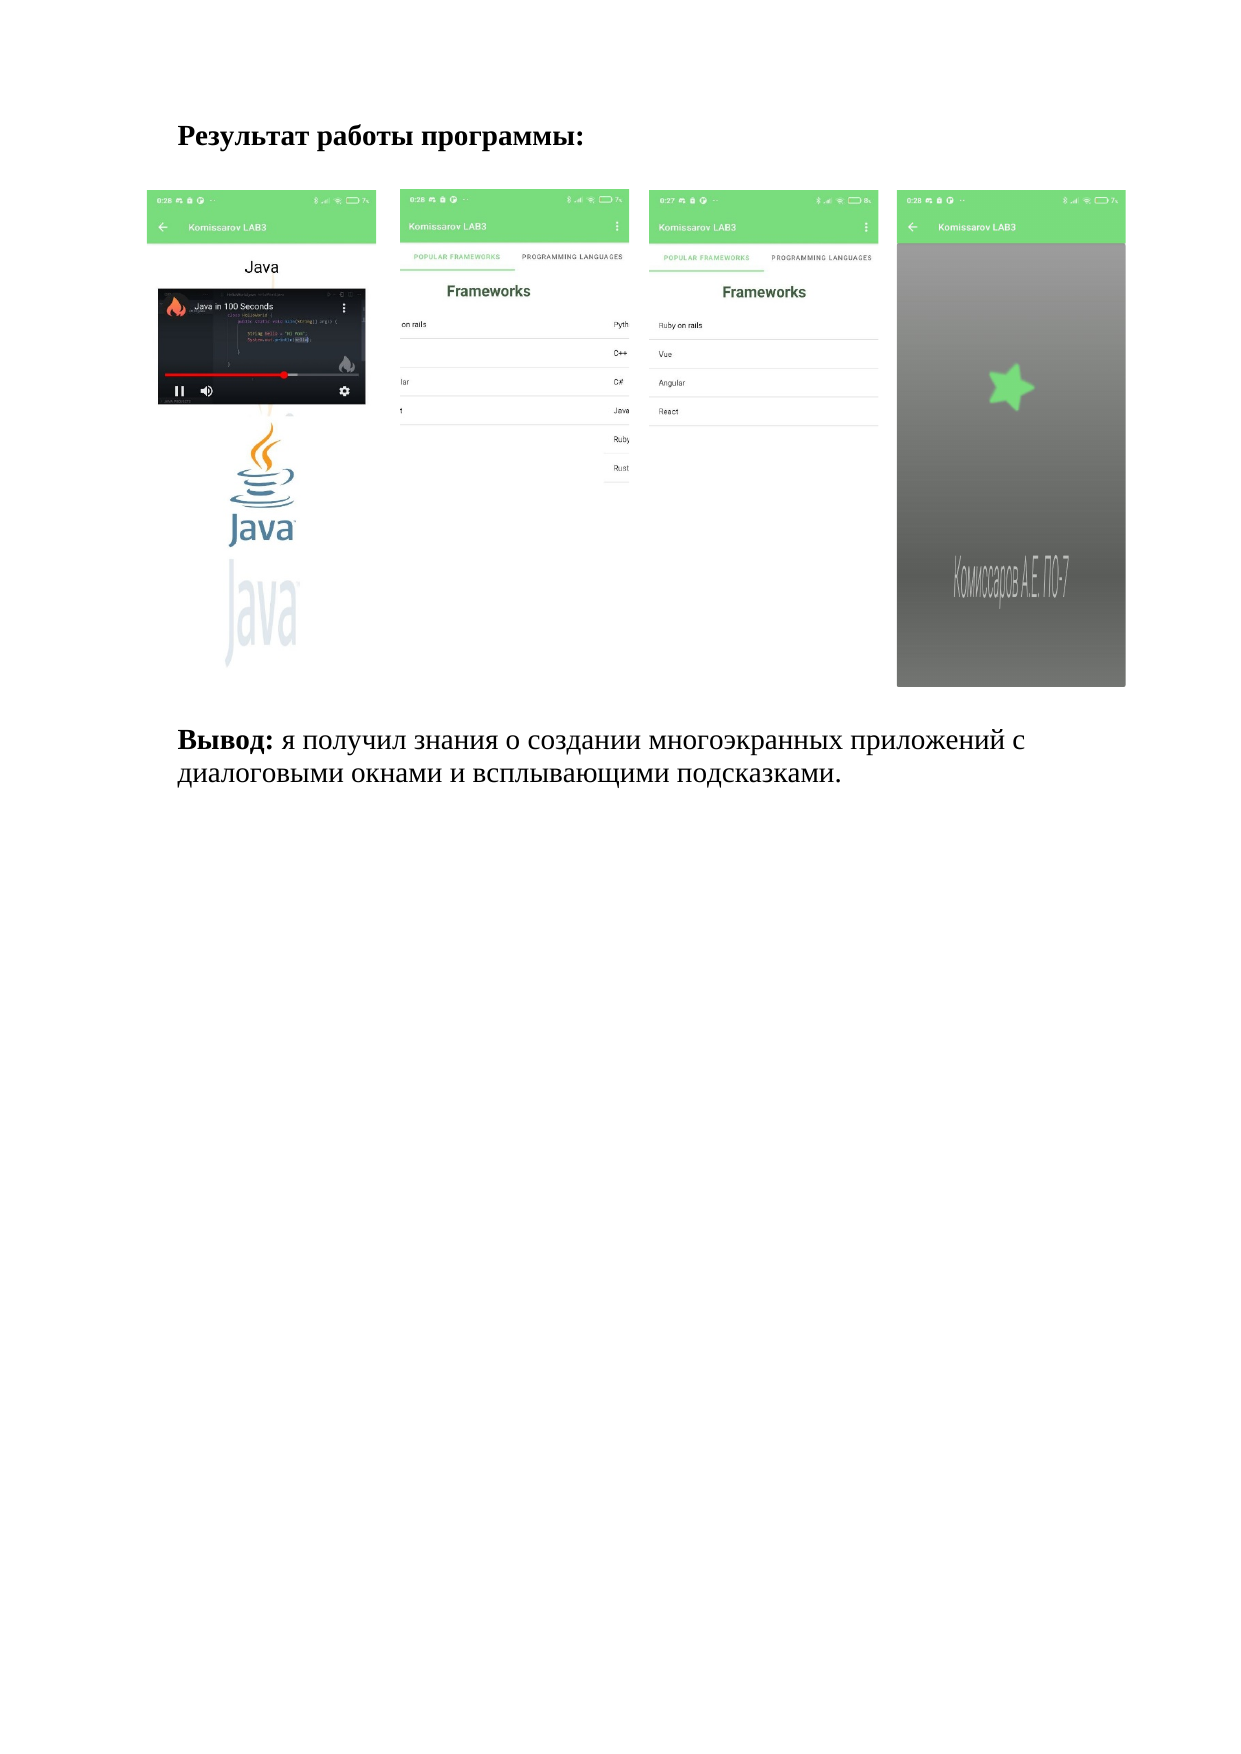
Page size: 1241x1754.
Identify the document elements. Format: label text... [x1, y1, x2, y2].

picture [896, 190, 1126, 687]
picture [400, 189, 630, 687]
picture [649, 190, 879, 688]
text Результат работы программы: [177, 118, 1152, 152]
picture [146, 190, 377, 687]
text Вывод: я получил знания о создании многоэкранных приложений с диалоговыми окнами и всплывающими подсказками. [177, 722, 1152, 789]
